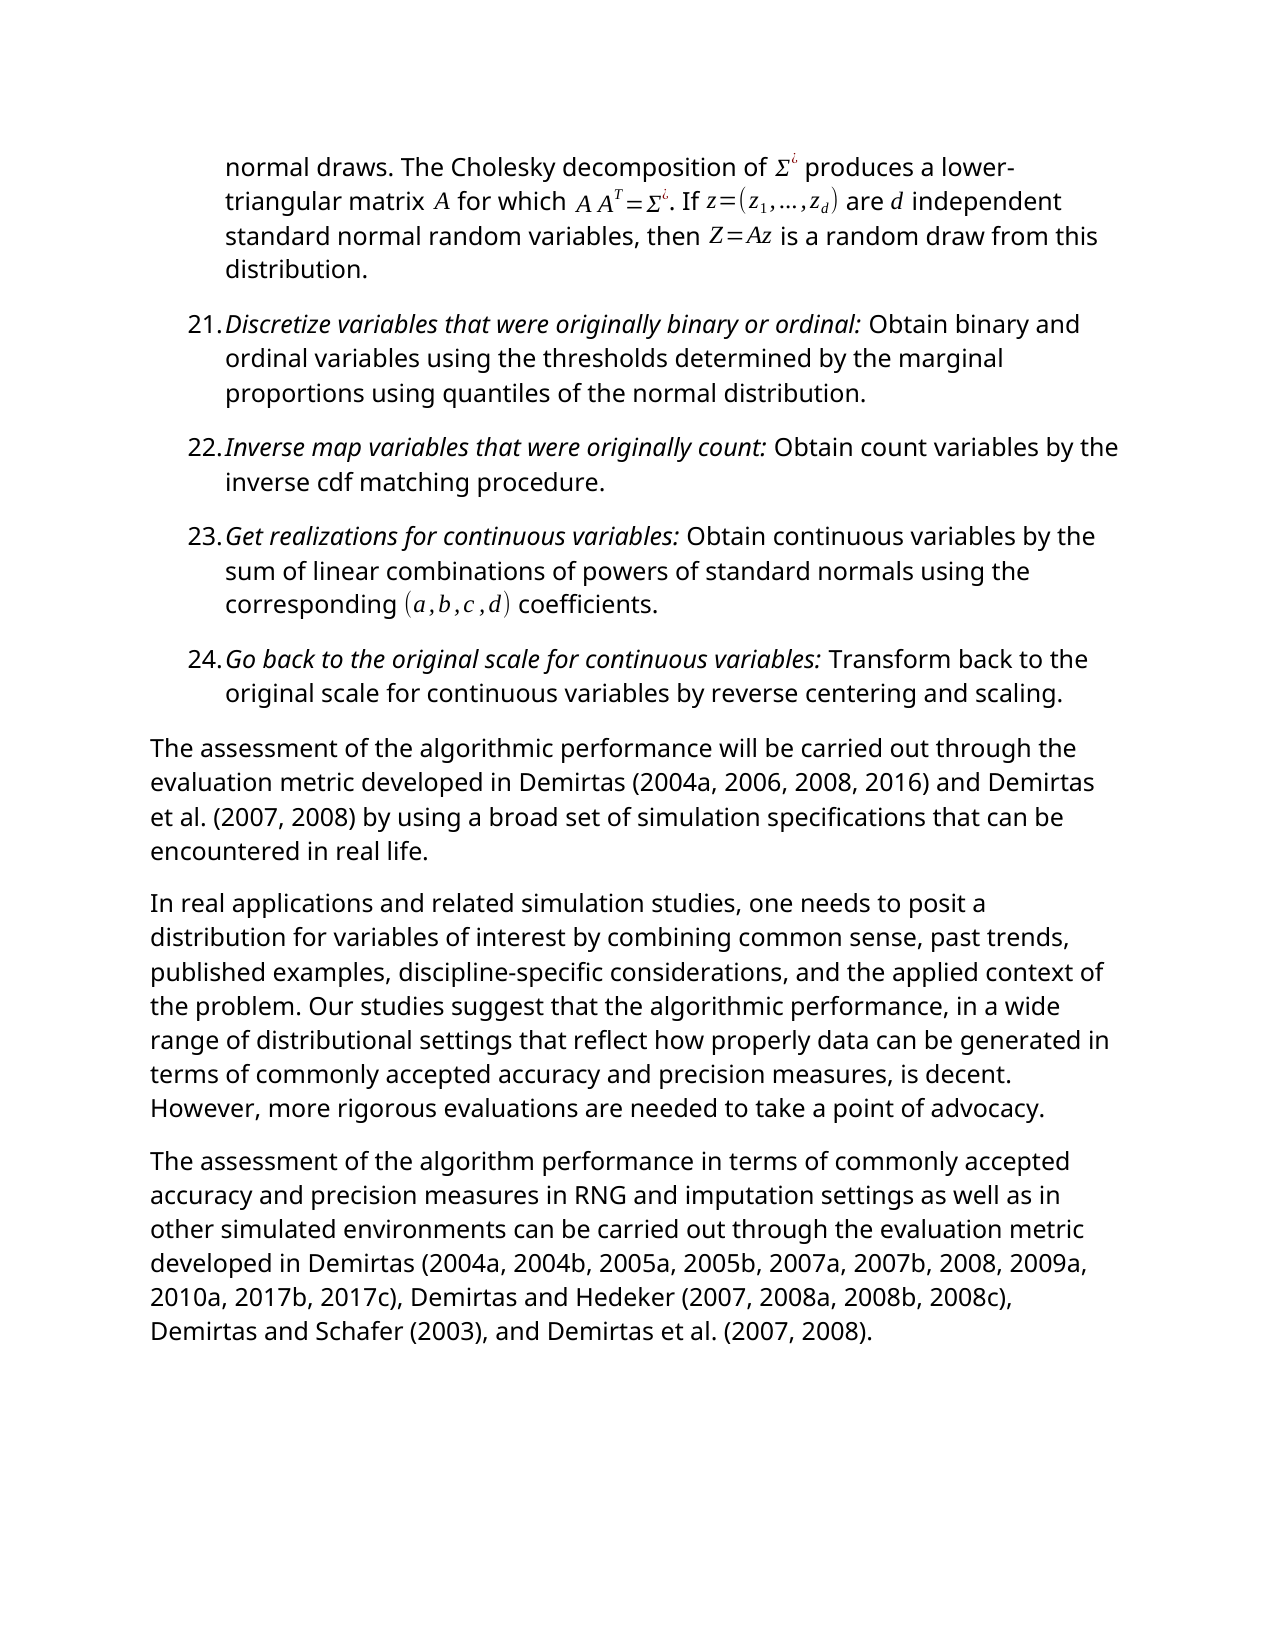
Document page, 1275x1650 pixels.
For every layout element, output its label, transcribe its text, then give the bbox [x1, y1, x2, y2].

list Inverse map variables that were originally count: Obtain count variables by the inverse cdf matching procedure. [187, 430, 1125, 498]
list Go back to the original scale for continuous variables: Transform back to the original scale for continuous variables by reverse centering and scaling. [187, 642, 1125, 710]
text In real applications and related simulation studies, one needs to posit a distribution for variables of interest by combining common sense, past trends, published examples, discipline-specific considerations, and the applied context of the problem. Our studies suggest that the algorithmic performance, in a wide range of distributional settings that reflect how properly data can be generated in terms of commonly accepted accuracy and precision measures, is decent. However, more rigorous evaluations are needed to take a point of advocacy. [150, 886, 1125, 1124]
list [187, 150, 1125, 286]
list Discretize variables that were originally binary or ordinal: Obtain binary and ordinal variables using the thresholds determined by the marginal proportions using quantiles of the normal distribution. [187, 307, 1125, 409]
text The assessment of the algorithm performance in terms of commonly accepted accuracy and precision measures in RNG and imputation settings as well as in other simulated environments can be carried out through the evaluation metric developed in Demirtas (2004a, 2004b, 2005a, 2005b, 2007a, 2007b, 2008, 2009a, 2010a, 2017b, 2017c), Demirtas and Hedeker (2007, 2008a, 2008b, 2008c), Demirtas and Schafer (2003), and Demirtas et al. (2007, 2008). [150, 1143, 1125, 1348]
text The assessment of the algorithmic performance will be carried out through the evaluation metric developed in Demirtas (2004a, 2006, 2008, 2016) and Demirtas et al. (2007, 2008) by using a broad set of simulation specifications that can be encountered in real life. [150, 731, 1125, 867]
list Get realizations for continuous variables: Obtain continuous variables by the sum of linear combinations of powers of standard normals using the corresponding coefficients. [187, 519, 1125, 621]
